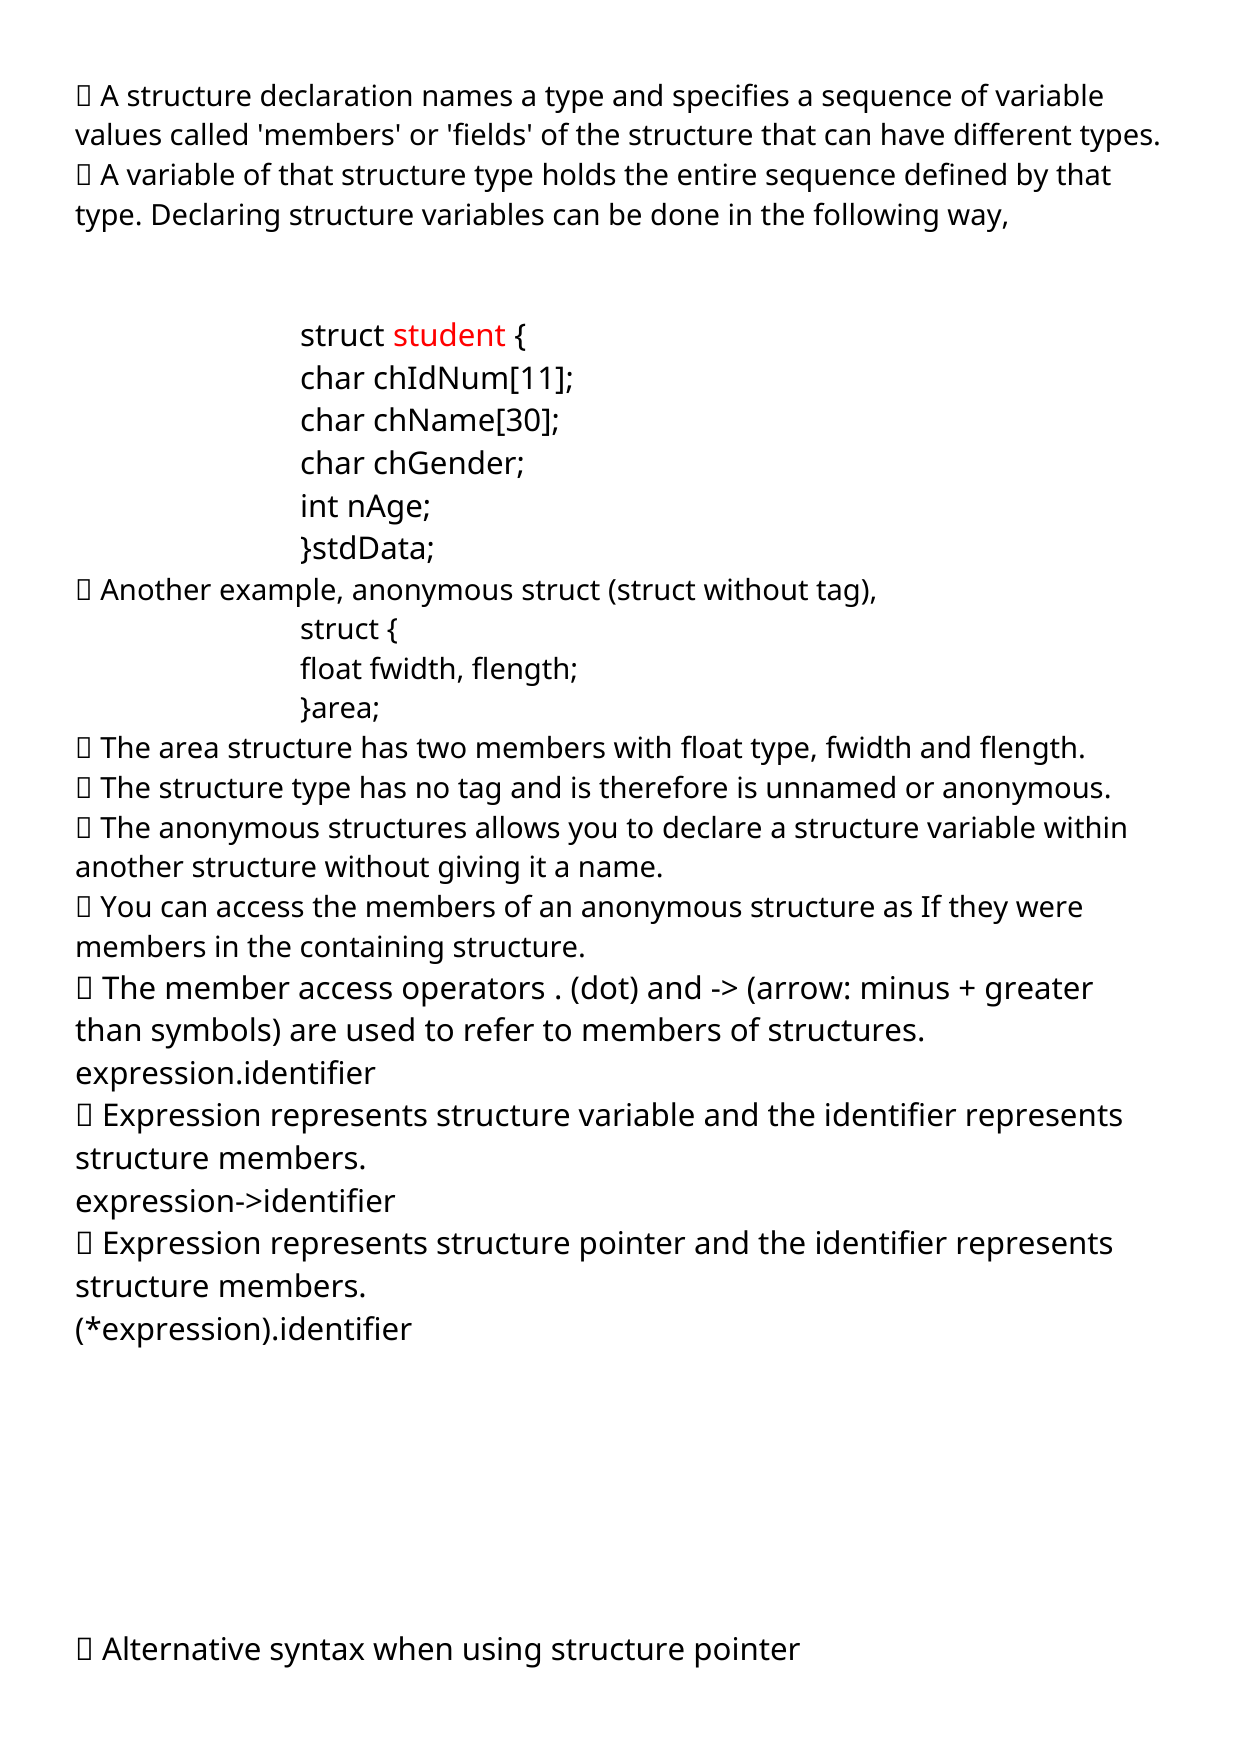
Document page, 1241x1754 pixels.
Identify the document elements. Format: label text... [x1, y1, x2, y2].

text float fwidth, flength; [300, 648, 1165, 688]
text int nAge; [300, 483, 1165, 526]
text char chName[30]; [300, 398, 1165, 441]
text  A structure declaration names a type and specifies a sequence of variable values called 'members' or 'fields' of the structure that can have different types. [75, 75, 1165, 154]
text  A variable of that structure type holds the entire sequence defined by that type. Declaring structure variables can be done in the following way, [75, 154, 1165, 234]
text expression->identifier [75, 1179, 1165, 1221]
text struct { [300, 608, 1165, 648]
text }stdData; [300, 526, 1165, 569]
text (*expression).identifier [75, 1306, 1165, 1349]
text  Alternative syntax when using structure pointer [75, 1627, 1165, 1669]
text }area; [300, 688, 1165, 727]
text  The structure type has no tag and is therefore is unnamed or anonymous. [75, 767, 1165, 807]
text  The member access operators . (dot) and -> (arrow: minus + greater than symbols) are used to refer to members of structures. [75, 966, 1165, 1051]
text expression.identifier [75, 1051, 1165, 1093]
text  You can access the members of an anonymous structure as If they were members in the containing structure. [75, 886, 1165, 966]
text  Another example, anonymous struct (struct without tag), [75, 569, 1165, 608]
text  Expression represents structure pointer and the identifier represents structure members. [75, 1221, 1165, 1306]
text  Expression represents structure variable and the identifier represents structure members. [75, 1093, 1165, 1179]
text char chIdNum[11]; [300, 356, 1165, 398]
text  The anonymous structures allows you to declare a structure variable within another structure without giving it a name. [75, 807, 1165, 886]
text struct student { [300, 313, 1165, 356]
text  The area structure has two members with float type, fwidth and flength. [75, 727, 1165, 767]
text char chGender; [300, 441, 1165, 483]
